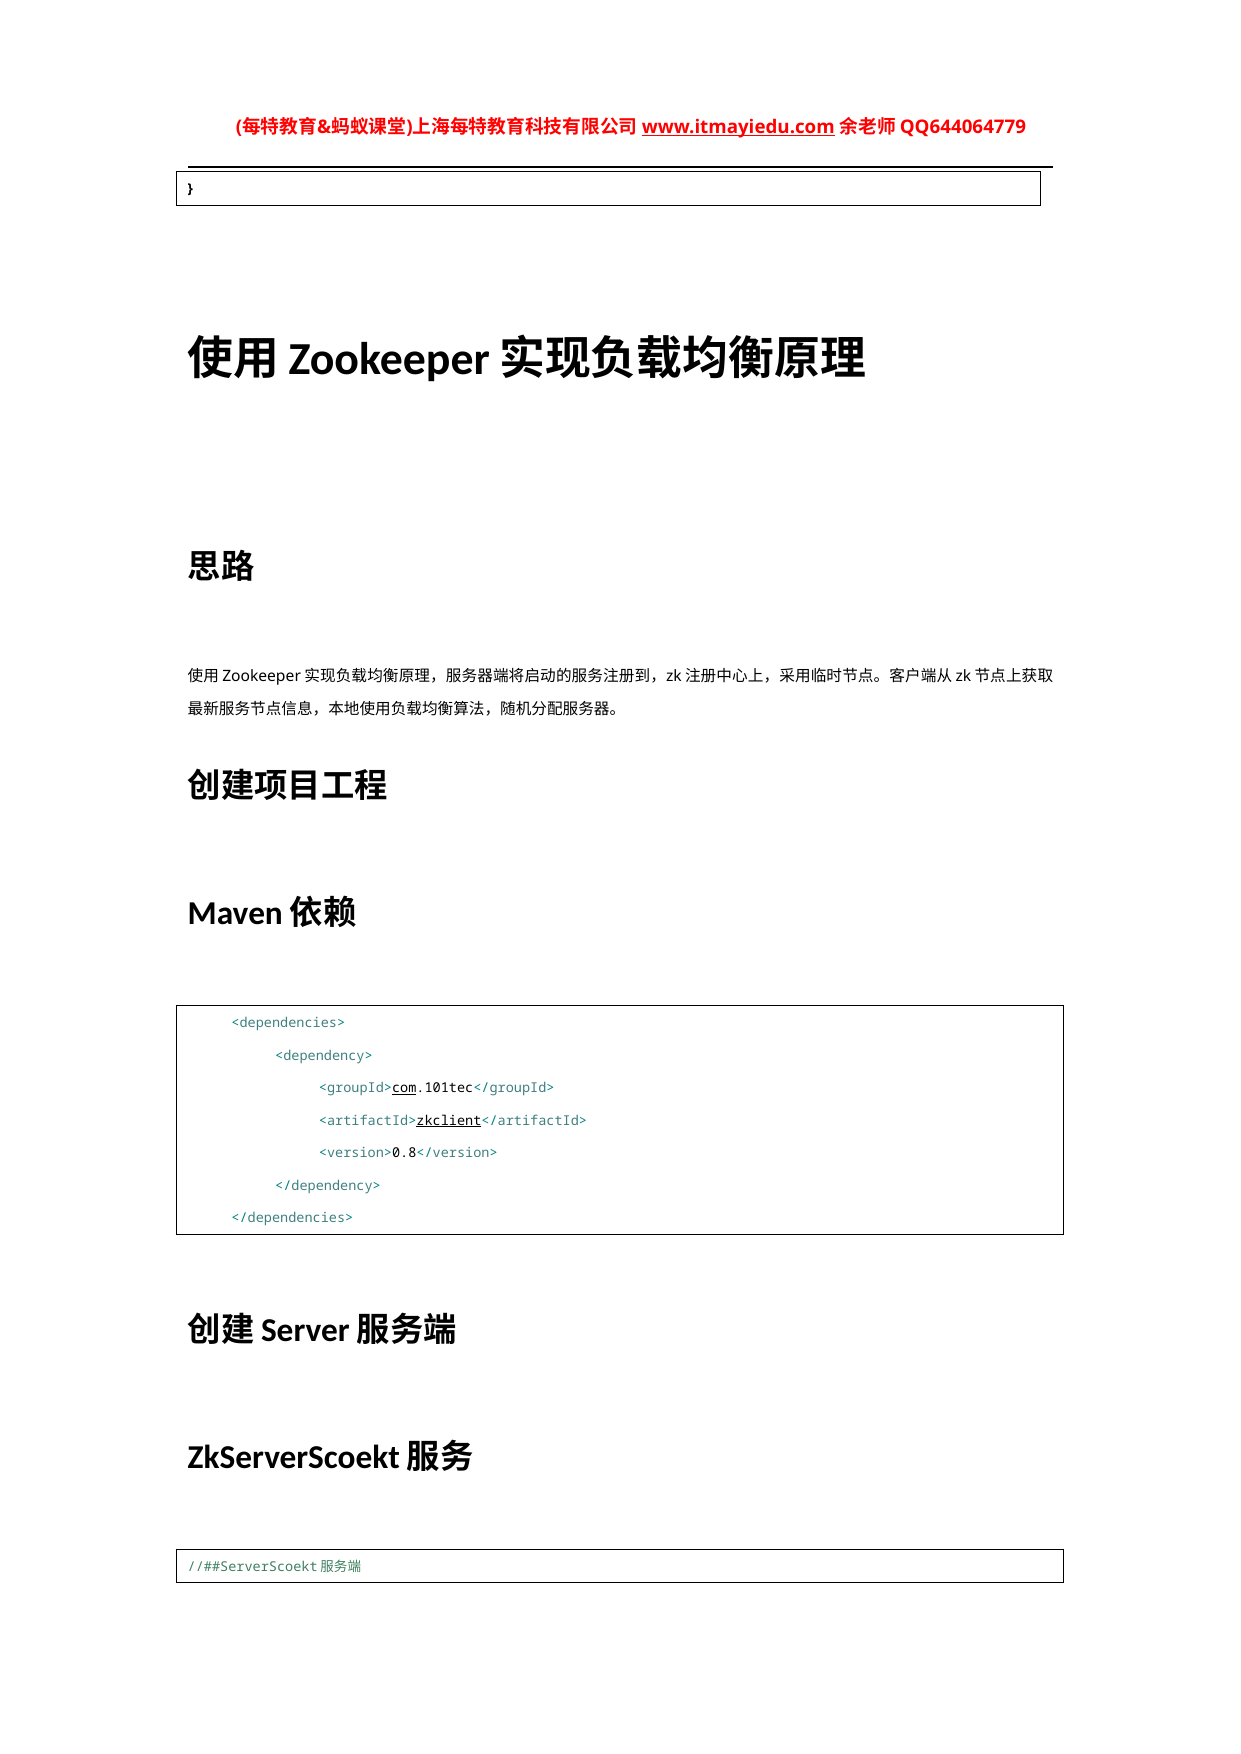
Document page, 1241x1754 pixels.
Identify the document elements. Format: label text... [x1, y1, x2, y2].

subtitle ZkServerScoekt服务 [187, 1421, 1053, 1486]
subtitle 使用Zookeeper实现负载均衡原理 [187, 306, 1053, 403]
table_header <dependencies> <dependency> <groupId>com.101tec</groupId> <artifactId>zkclient</artifactId> <version>0.8</version> </dependency> </dependencies> [177, 1006, 1063, 1233]
subtitle 创建Server服务端 [187, 1294, 1053, 1359]
subtitle 思路 [187, 531, 1053, 596]
subtitle Maven依赖 [187, 878, 1053, 943]
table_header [177, 1550, 1063, 1582]
subtitle 创建项目工程 [187, 751, 1053, 816]
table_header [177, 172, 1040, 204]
text 使用Zookeeper实现负载均衡原理，服务器端将启动的服务注册到，zk注册中心上，采用临时节点。客户端从zk节点上获取最新服务节点信息，本地使用负载均衡算法，随机分配服务器。 [187, 658, 1053, 723]
